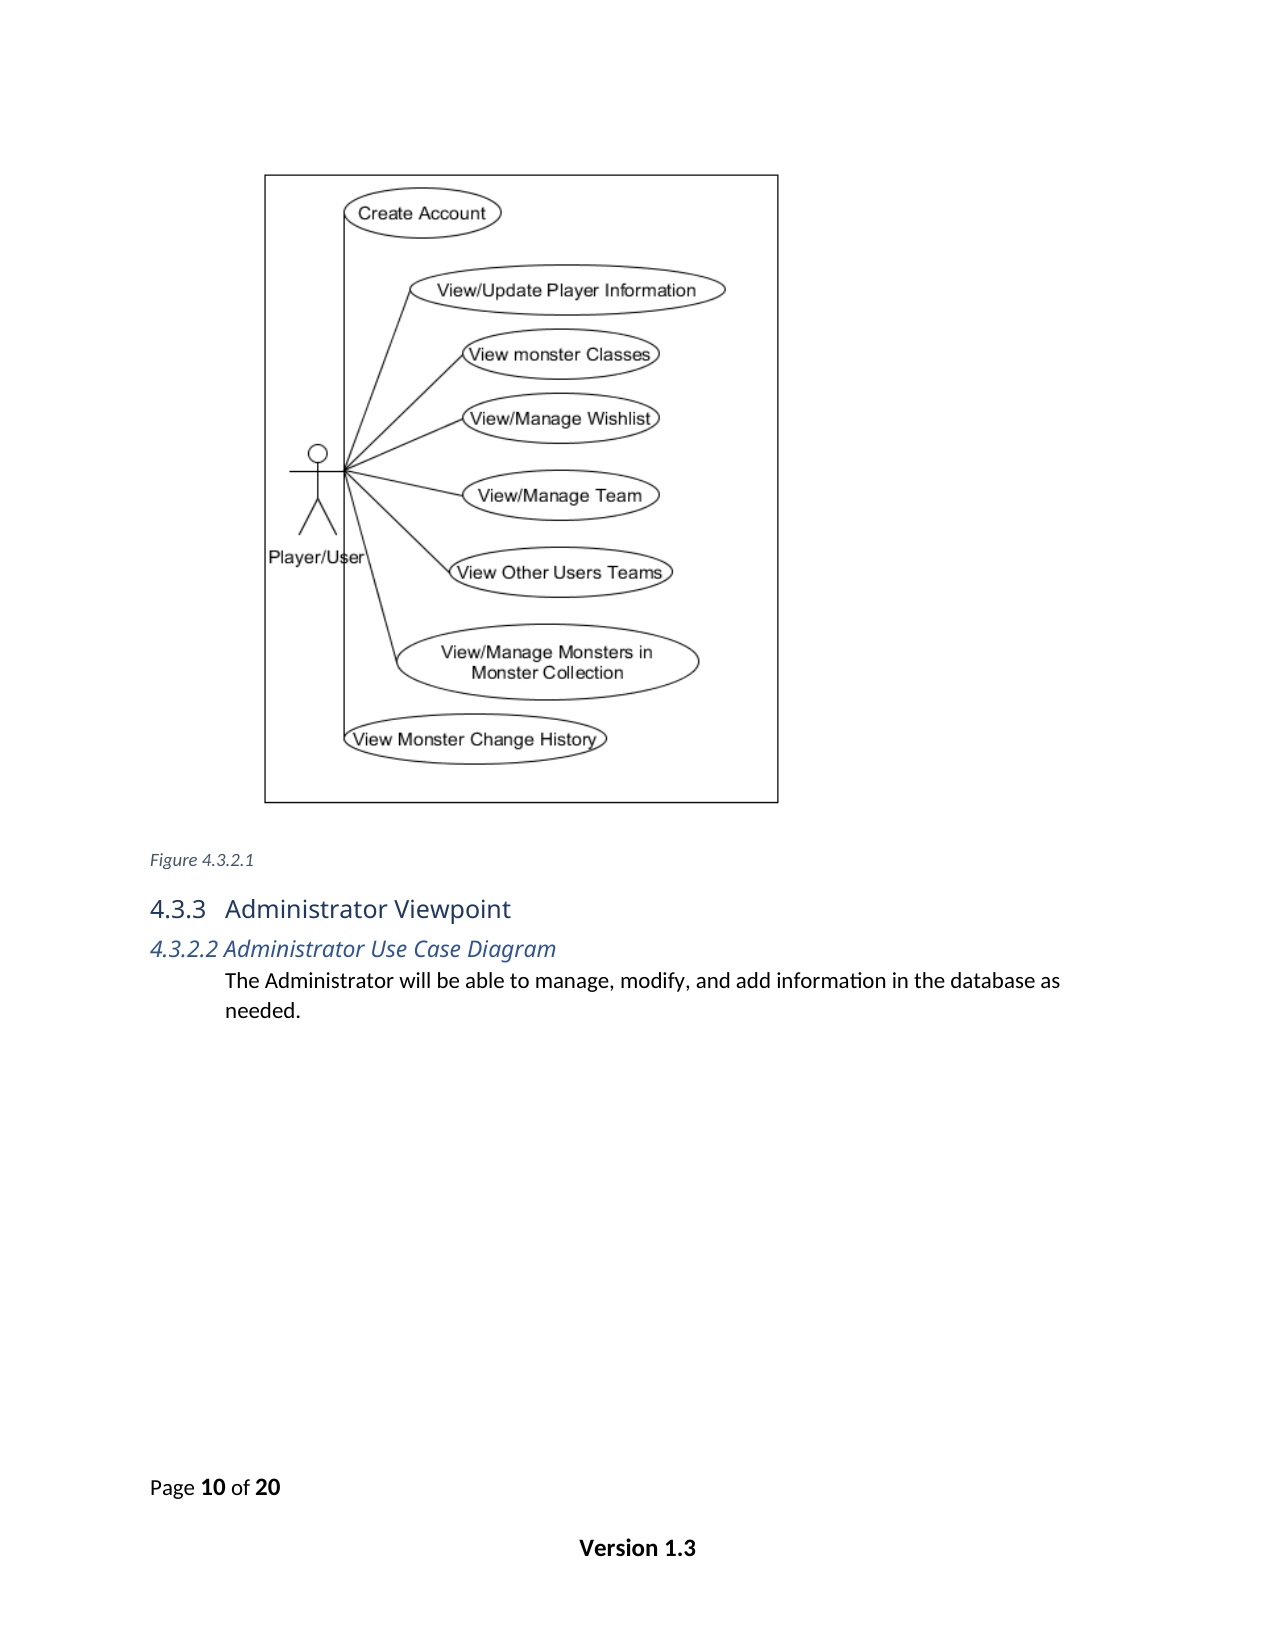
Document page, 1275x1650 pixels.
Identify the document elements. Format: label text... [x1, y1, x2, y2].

subtitle 4.3.2.2 Administrator Use Case Diagram [150, 933, 1125, 964]
list The Administrator will be able to manage, modify, and add information in the database as needed. [225, 966, 1125, 1024]
text Figure 4.3.2.1 [150, 848, 1125, 871]
picture [225, 150, 805, 829]
subtitle Administrator Viewpoint [150, 892, 1125, 926]
